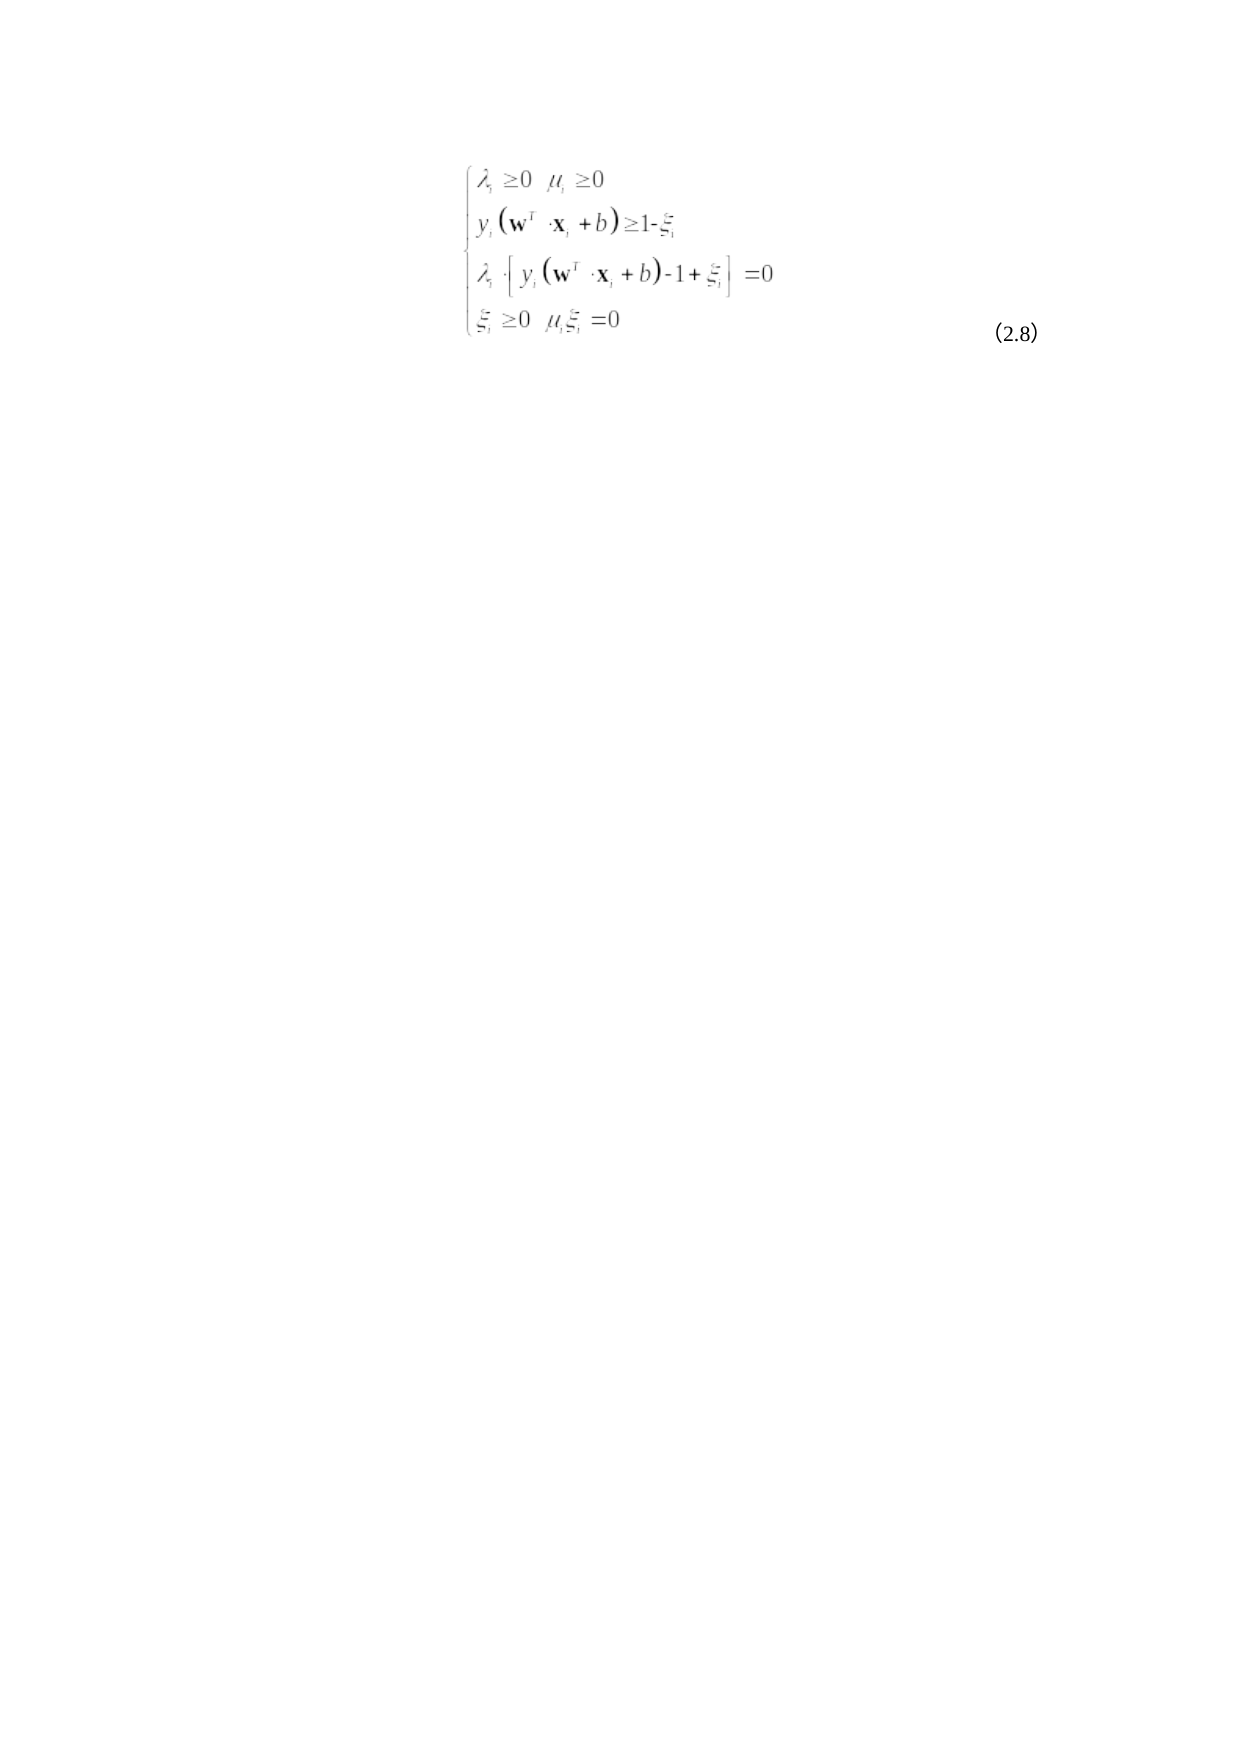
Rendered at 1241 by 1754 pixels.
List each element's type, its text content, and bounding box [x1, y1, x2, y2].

text （2.8） [187, 162, 1053, 357]
